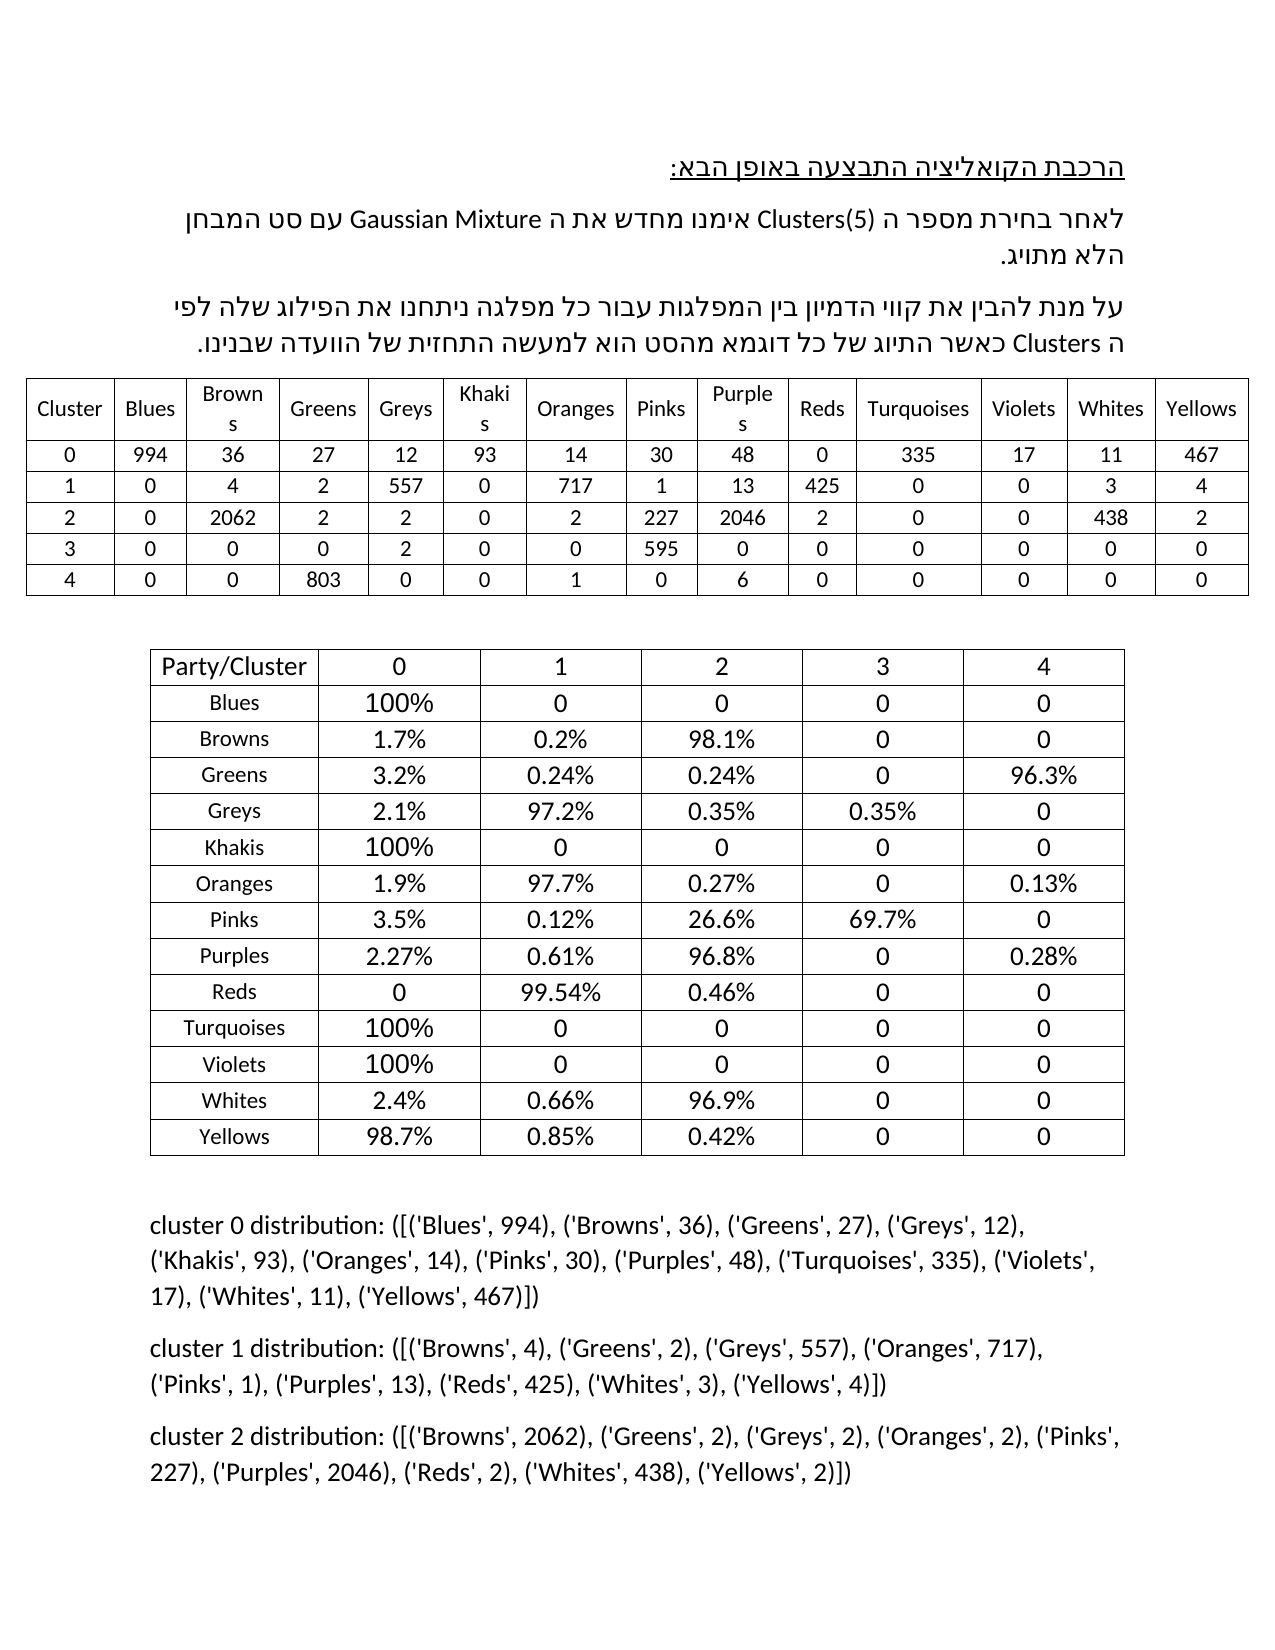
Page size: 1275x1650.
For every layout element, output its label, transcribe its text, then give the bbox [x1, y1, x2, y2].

table_cell 0.27% [642, 866, 802, 902]
table_cell 6 [698, 565, 788, 595]
text על מנת להבין את קווי הדמיון בין המפלגות עבור כל מפלגה ניתחנו את הפילוג שלה לפי ה Clusters כאשר התיוג של כל דוגמא מהסט הוא למעשה התחזית של הוועדה שבנינו. [150, 290, 1125, 359]
table_cell 4 [27, 565, 114, 595]
table_cell 17 [982, 441, 1067, 471]
table_cell 425 [789, 472, 856, 502]
table_cell 0.28% [964, 939, 1124, 974]
table_cell 0 [964, 903, 1124, 938]
table_cell 467 [1156, 441, 1248, 471]
table_cell Greys [151, 794, 318, 829]
table_header Greys [369, 379, 443, 439]
table_cell 0 [964, 975, 1124, 1010]
table_header 1 [481, 650, 641, 685]
table_cell 0.12% [481, 903, 641, 938]
table_cell 2 [280, 503, 368, 533]
table_cell 3.2% [319, 758, 480, 793]
table_cell Violets [151, 1047, 318, 1082]
table_cell 0 [642, 1011, 802, 1046]
table_cell 0 [857, 503, 981, 533]
table_cell 0 [803, 1120, 963, 1154]
table_cell 0 [187, 565, 279, 595]
table_cell 0 [444, 534, 526, 564]
table_cell 2 [1156, 503, 1248, 533]
table_cell 2.1% [319, 794, 480, 829]
table_header Pinks [627, 379, 697, 439]
table_cell 0 [642, 1047, 802, 1082]
table_cell 0 [481, 1011, 641, 1046]
table_cell 12 [369, 441, 443, 471]
table_cell 2046 [698, 503, 788, 533]
table_header Oranges [527, 379, 626, 439]
table_cell 0.13% [964, 866, 1124, 902]
table_cell 2.27% [319, 939, 480, 974]
table_cell 0.61% [481, 939, 641, 974]
table_cell 0 [803, 866, 963, 902]
table_cell 0.24% [481, 758, 641, 793]
text cluster 1 distribution: ([('Browns', 4), ('Greens', 2), ('Greys', 557), ('Oranges', 717), ('Pinks', 1), ('Purples', 13), ('Reds', 425), ('Whites', 3), ('Yellows', 4)]) [150, 1331, 1125, 1400]
table_cell 0 [187, 534, 279, 564]
table_cell 1 [627, 472, 697, 502]
table_cell 27 [280, 441, 368, 471]
table_cell 4 [187, 472, 279, 502]
table_header Whites [1068, 379, 1155, 439]
table_cell 0 [115, 472, 186, 502]
table_cell 1 [527, 565, 626, 595]
table_cell 1.7% [319, 722, 480, 757]
table_cell 26.6% [642, 903, 802, 938]
table_cell 1 [27, 472, 114, 502]
table_cell 4 [1156, 472, 1248, 502]
table_cell 0 [982, 472, 1067, 502]
table_cell 0 [857, 472, 981, 502]
table_cell 13 [698, 472, 788, 502]
table_cell 0 [964, 1047, 1124, 1082]
table_cell 0.42% [642, 1120, 802, 1154]
table_cell 595 [627, 534, 697, 564]
table_cell 0 [964, 1011, 1124, 1046]
table_cell 0 [803, 939, 963, 974]
table_cell 0.2% [481, 722, 641, 757]
table_cell 0 [803, 1011, 963, 1046]
table_cell 0 [27, 441, 114, 471]
table_cell 0 [964, 1083, 1124, 1118]
table_cell 803 [280, 565, 368, 595]
table_cell 0 [444, 472, 526, 502]
table_cell 0 [698, 534, 788, 564]
table_cell 0 [1068, 534, 1155, 564]
table_cell 100% [319, 686, 480, 721]
table_cell 0 [1156, 534, 1248, 564]
table_cell 0 [803, 830, 963, 865]
table_cell 0 [964, 686, 1124, 721]
table_cell 0.66% [481, 1083, 641, 1118]
table_cell 2.4% [319, 1083, 480, 1118]
table_cell 3 [1068, 472, 1155, 502]
table_cell Reds [151, 975, 318, 1010]
table_cell 0.46% [642, 975, 802, 1010]
table_header Purples [698, 379, 788, 439]
table_header Reds [789, 379, 856, 439]
table_cell Greens [151, 758, 318, 793]
table_cell 96.8% [642, 939, 802, 974]
table_header Khakis [444, 379, 526, 439]
table_cell 96.9% [642, 1083, 802, 1118]
table_cell 0 [964, 1120, 1124, 1154]
table_cell 0.85% [481, 1120, 641, 1154]
text cluster 0 distribution: ([('Blues', 994), ('Browns', 36), ('Greens', 27), ('Greys', 12), ('Khakis', 93), ('Oranges', 14), ('Pinks', 30), ('Purples', 48), ('Turquoises', 335), ('Violets', 17), ('Whites', 11), ('Yellows', 467)]) [150, 1208, 1125, 1312]
table_cell 30 [627, 441, 697, 471]
table_cell 0 [803, 758, 963, 793]
table_header Turquoises [857, 379, 981, 439]
table_cell 14 [527, 441, 626, 471]
table_cell 98.1% [642, 722, 802, 757]
table_cell Oranges [151, 866, 318, 902]
table_header Greens [280, 379, 368, 439]
table_cell 3 [27, 534, 114, 564]
table_cell 0 [369, 565, 443, 595]
table_cell Purples [151, 939, 318, 974]
table_cell 0 [642, 830, 802, 865]
table_cell 0 [642, 686, 802, 721]
table_cell Turquoises [151, 1011, 318, 1046]
table_cell 48 [698, 441, 788, 471]
table_cell Browns [151, 722, 318, 757]
table_cell 2 [369, 503, 443, 533]
table_cell 97.2% [481, 794, 641, 829]
table_header Party/Cluster [151, 650, 318, 685]
table_header 2 [642, 650, 802, 685]
table_cell 0 [982, 565, 1067, 595]
table_cell 3.5% [319, 903, 480, 938]
table_cell 100% [319, 1011, 480, 1046]
table_cell 0 [789, 441, 856, 471]
table_cell Pinks [151, 903, 318, 938]
table_cell 100% [319, 1047, 480, 1082]
table_cell 0 [982, 534, 1067, 564]
table_cell 0 [1156, 565, 1248, 595]
table_cell 2 [369, 534, 443, 564]
table_cell Yellows [151, 1120, 318, 1154]
table_cell 227 [627, 503, 697, 533]
table_cell 0 [444, 503, 526, 533]
table_cell 0 [789, 565, 856, 595]
table_cell 0 [481, 1047, 641, 1082]
table_cell 0 [280, 534, 368, 564]
table_header 0 [319, 650, 480, 685]
table_cell Whites [151, 1083, 318, 1118]
table_cell 0 [481, 830, 641, 865]
table_cell 2062 [187, 503, 279, 533]
table_header 3 [803, 650, 963, 685]
table_cell 69.7% [803, 903, 963, 938]
table_cell 0.35% [803, 794, 963, 829]
table_cell 0 [115, 534, 186, 564]
text הרכבת הקואליציה התבצעה באופן הבא: [150, 150, 1125, 183]
table_cell 0 [115, 565, 186, 595]
table_cell 0 [627, 565, 697, 595]
table_cell 96.3% [964, 758, 1124, 793]
table_cell 438 [1068, 503, 1155, 533]
table_cell 0 [803, 1047, 963, 1082]
table_cell 36 [187, 441, 279, 471]
text cluster 2 distribution: ([('Browns', 2062), ('Greens', 2), ('Greys', 2), ('Oranges', 2), ('Pinks', 227), ('Purples', 2046), ('Reds', 2), ('Whites', 438), ('Yellows', 2)]) [150, 1419, 1125, 1488]
table_cell 0 [803, 1083, 963, 1118]
table_cell 93 [444, 441, 526, 471]
table_cell 0 [444, 565, 526, 595]
table_cell Khakis [151, 830, 318, 865]
table_cell 97.7% [481, 866, 641, 902]
table_cell 0 [857, 565, 981, 595]
table_cell 0 [481, 686, 641, 721]
table_cell 335 [857, 441, 981, 471]
table_cell 0 [982, 503, 1067, 533]
table_cell 2 [527, 503, 626, 533]
table_cell 0 [1068, 565, 1155, 595]
table_cell 0 [803, 686, 963, 721]
table_cell 0 [115, 503, 186, 533]
table_cell 994 [115, 441, 186, 471]
table_cell 98.7% [319, 1120, 480, 1154]
table_cell 0 [964, 722, 1124, 757]
table_header 4 [964, 650, 1124, 685]
table_header Cluster [27, 379, 114, 439]
table_cell 0.35% [642, 794, 802, 829]
table_cell 0 [964, 830, 1124, 865]
table_cell 2 [280, 472, 368, 502]
table_cell 717 [527, 472, 626, 502]
text לאחר בחירת מספר ה Clusters(5) אימנו מחדש את ה Gaussian Mixture עם סט המבחן הלא מתויג. [150, 202, 1125, 271]
table_cell 2 [789, 503, 856, 533]
table_cell Blues [151, 686, 318, 721]
table_cell 0 [803, 722, 963, 757]
table_cell 100% [319, 830, 480, 865]
table_header Blues [115, 379, 186, 439]
table_cell 0 [789, 534, 856, 564]
table_cell 99.54% [481, 975, 641, 1010]
table_cell 0 [319, 975, 480, 1010]
table_header Violets [982, 379, 1067, 439]
table_cell 1.9% [319, 866, 480, 902]
table_cell 0 [803, 975, 963, 1010]
table_cell 0.24% [642, 758, 802, 793]
table_cell 2 [27, 503, 114, 533]
table_cell 557 [369, 472, 443, 502]
table_cell 0 [527, 534, 626, 564]
table_cell 0 [964, 794, 1124, 829]
table_cell 0 [857, 534, 981, 564]
table_header Yellows [1156, 379, 1248, 439]
table_header Browns [187, 379, 279, 439]
table_cell 11 [1068, 441, 1155, 471]
